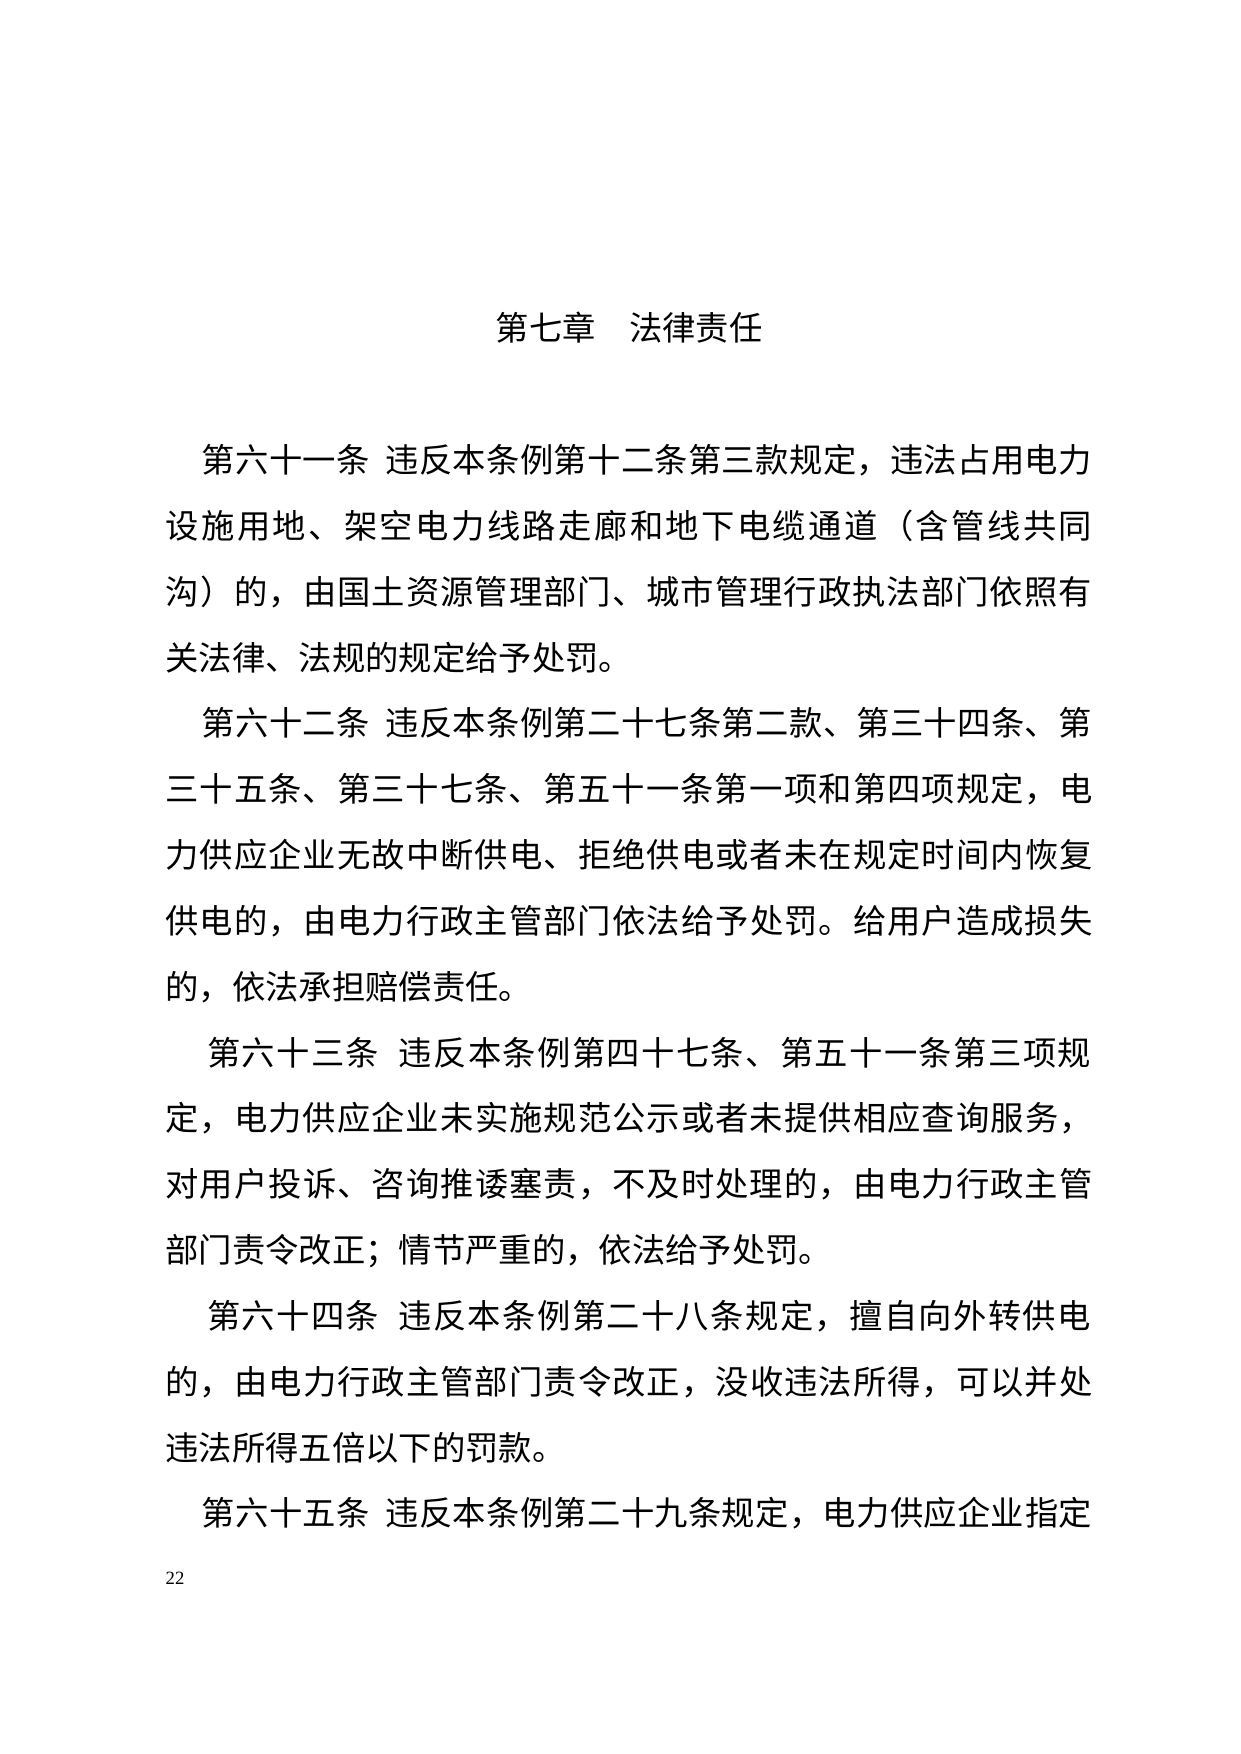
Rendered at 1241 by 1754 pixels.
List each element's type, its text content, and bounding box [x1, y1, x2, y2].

text 第六十一条 违反本条例第十二条第三款规定，违法占用电力设施用地、架空电力线路走廊和地下电缆通道（含管线共同沟）的，由国土资源管理部门、城市管理行政执法部门依照有关法律、法规的规定给予处罚。 [165, 425, 1093, 688]
text 第七章 法律责任 [165, 293, 1093, 359]
text 第六十二条 违反本条例第二十七条第二款、第三十四条、第三十五条、第三十七条、第五十一条第一项和第四项规定，电力供应企业无故中断供电、拒绝供电或者未在规定时间内恢复供电的，由电力行政主管部门依法给予处罚。给用户造成损失的，依法承担赔偿责任。 [165, 688, 1093, 1017]
text 第六十四条 违反本条例第二十八条规定，擅自向外转供电的，由电力行政主管部门责令改正，没收违法所得，可以并处违法所得五倍以下的罚款。 [165, 1281, 1093, 1478]
text 第六十三条 违反本条例第四十七条、第五十一条第三项规定，电力供应企业未实施规范公示或者未提供相应查询服务，对用户投诉、咨询推诿塞责，不及时处理的，由电力行政主管部门责令改正；情节严重的，依法给予处罚。 [165, 1017, 1093, 1281]
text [165, 1478, 1093, 1544]
